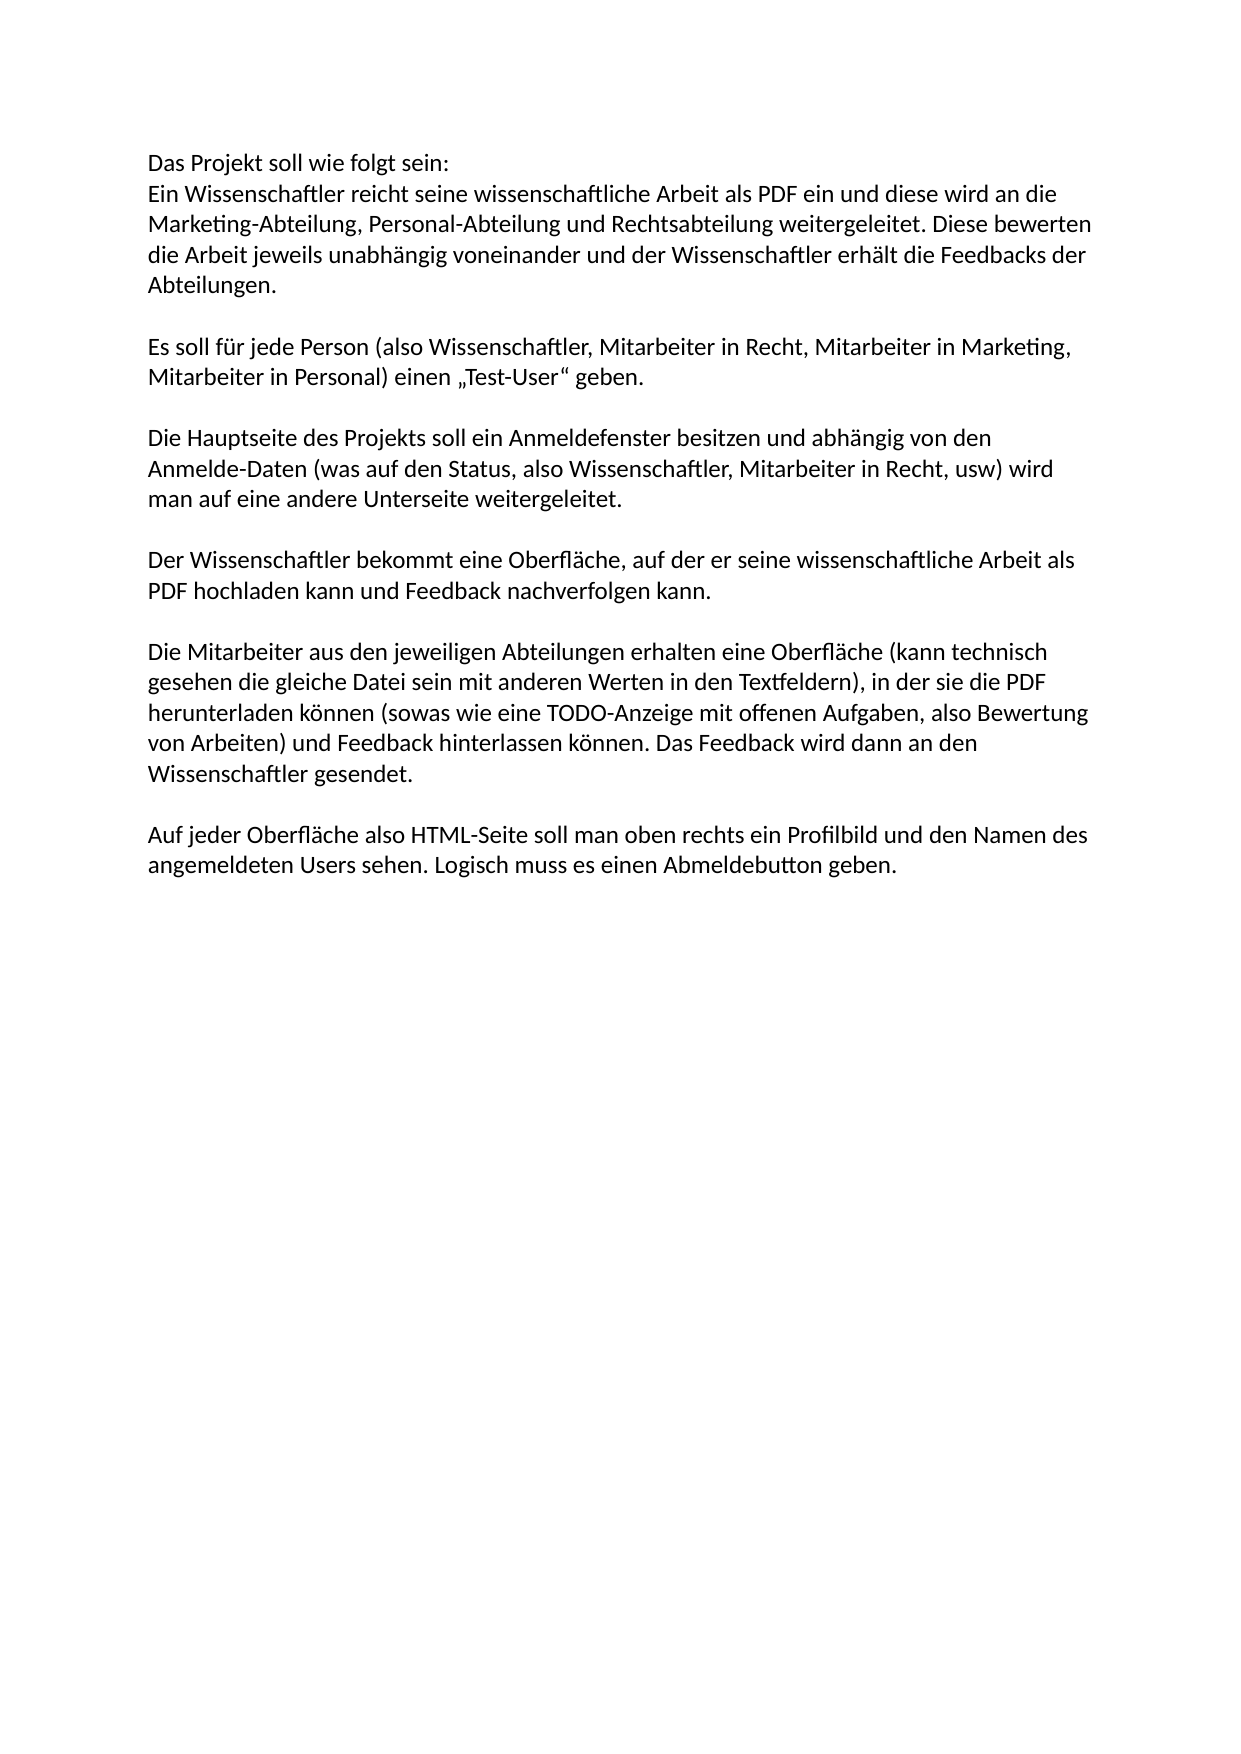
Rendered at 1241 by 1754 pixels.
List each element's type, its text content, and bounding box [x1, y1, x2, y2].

text Auf jeder Oberfläche also HTML-Seite soll man oben rechts ein Profilbild und den Namen des angemeldeten Users sehen. Logisch muss es einen Abmeldebutton geben. [148, 819, 1093, 880]
text Der Wissenschaftler bekommt eine Oberfläche, auf der er seine wissenschaftliche Arbeit als PDF hochladen kann und Feedback nachverfolgen kann. [148, 544, 1093, 605]
text Das Projekt soll wie folgt sein: Ein Wissenschaftler reicht seine wissenschaftliche Arbeit als PDF ein und diese wird an die Marketing-Abteilung, Personal-Abteilung und Rechtsabteilung weitergeleitet. Diese bewerten die Arbeit jeweils unabhängig voneinander und der Wissenschaftler erhält die Feedbacks der Abteilungen. [148, 148, 1093, 300]
text Es soll für jede Person (also Wissenschaftler, Mitarbeiter in Recht, Mitarbeiter in Marketing, Mitarbeiter in Personal) einen „Test-User“ geben. [148, 331, 1093, 392]
text Die Mitarbeiter aus den jeweiligen Abteilungen erhalten eine Oberfläche (kann technisch gesehen die gleiche Datei sein mit anderen Werten in den Textfeldern), in der sie die PDF herunterladen können (sowas wie eine TODO-Anzeige mit offenen Aufgaben, also Bewertung von Arbeiten) und Feedback hinterlassen können. Das Feedback wird dann an den Wissenschaftler gesendet. [148, 636, 1093, 788]
text Die Hauptseite des Projekts soll ein Anmeldefenster besitzen und abhängig von den Anmelde-Daten (was auf den Status, also Wissenschaftler, Mitarbeiter in Recht, usw) wird man auf eine andere Unterseite weitergeleitet. [148, 422, 1093, 514]
